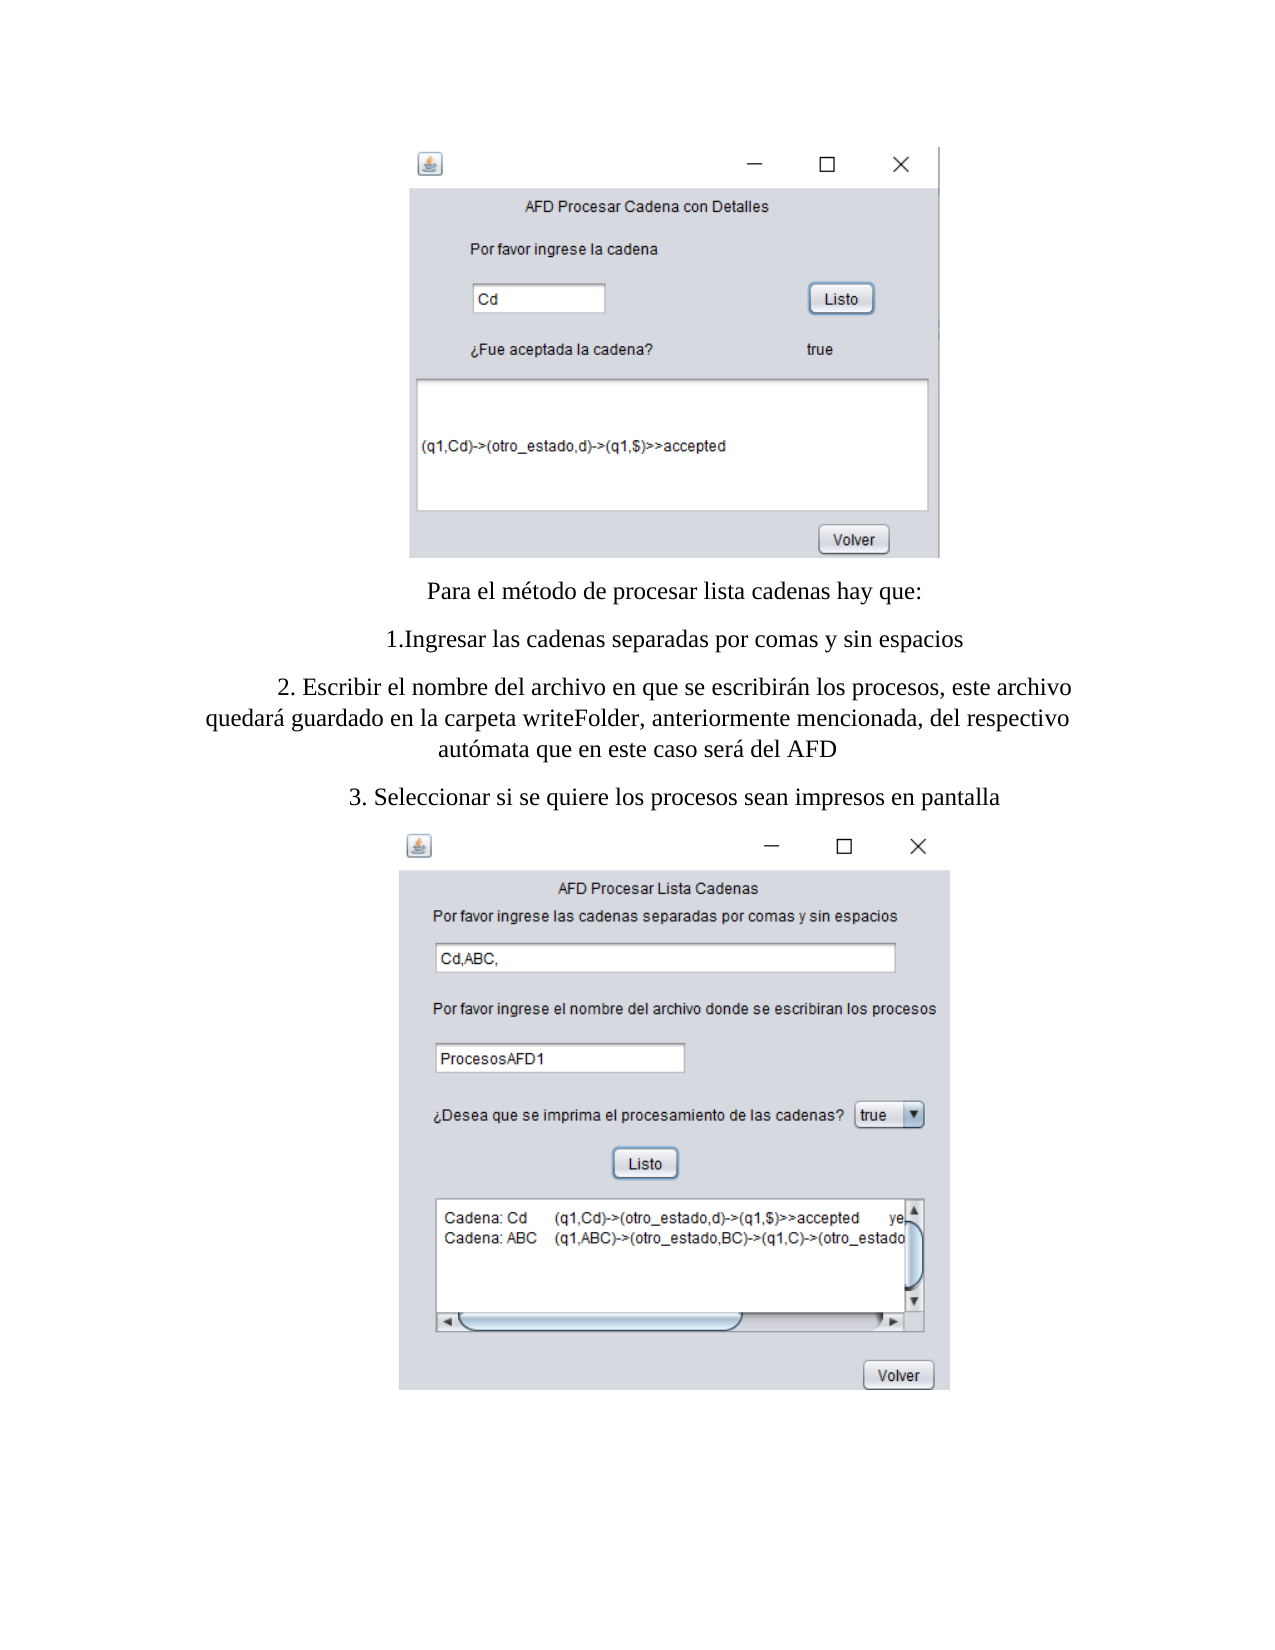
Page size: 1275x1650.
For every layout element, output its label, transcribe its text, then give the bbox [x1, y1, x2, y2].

picture [398, 829, 951, 1390]
text 2. Escribir el nombre del archivo en que se escribirán los procesos, este archivo quedará guardado en la carpeta writeFolder, anteriormente mencionada, del respectivo autómata que en este caso será del AFD [177, 672, 1098, 763]
text Para el método de procesar lista cadenas hay que: [177, 576, 1098, 605]
text 3. Seleccionar si se quiere los procesos sean impresos en pantalla [177, 782, 1098, 810]
text 1.Ingresar las cadenas separadas por comas y sin espacios [177, 624, 1098, 653]
picture [409, 147, 940, 558]
